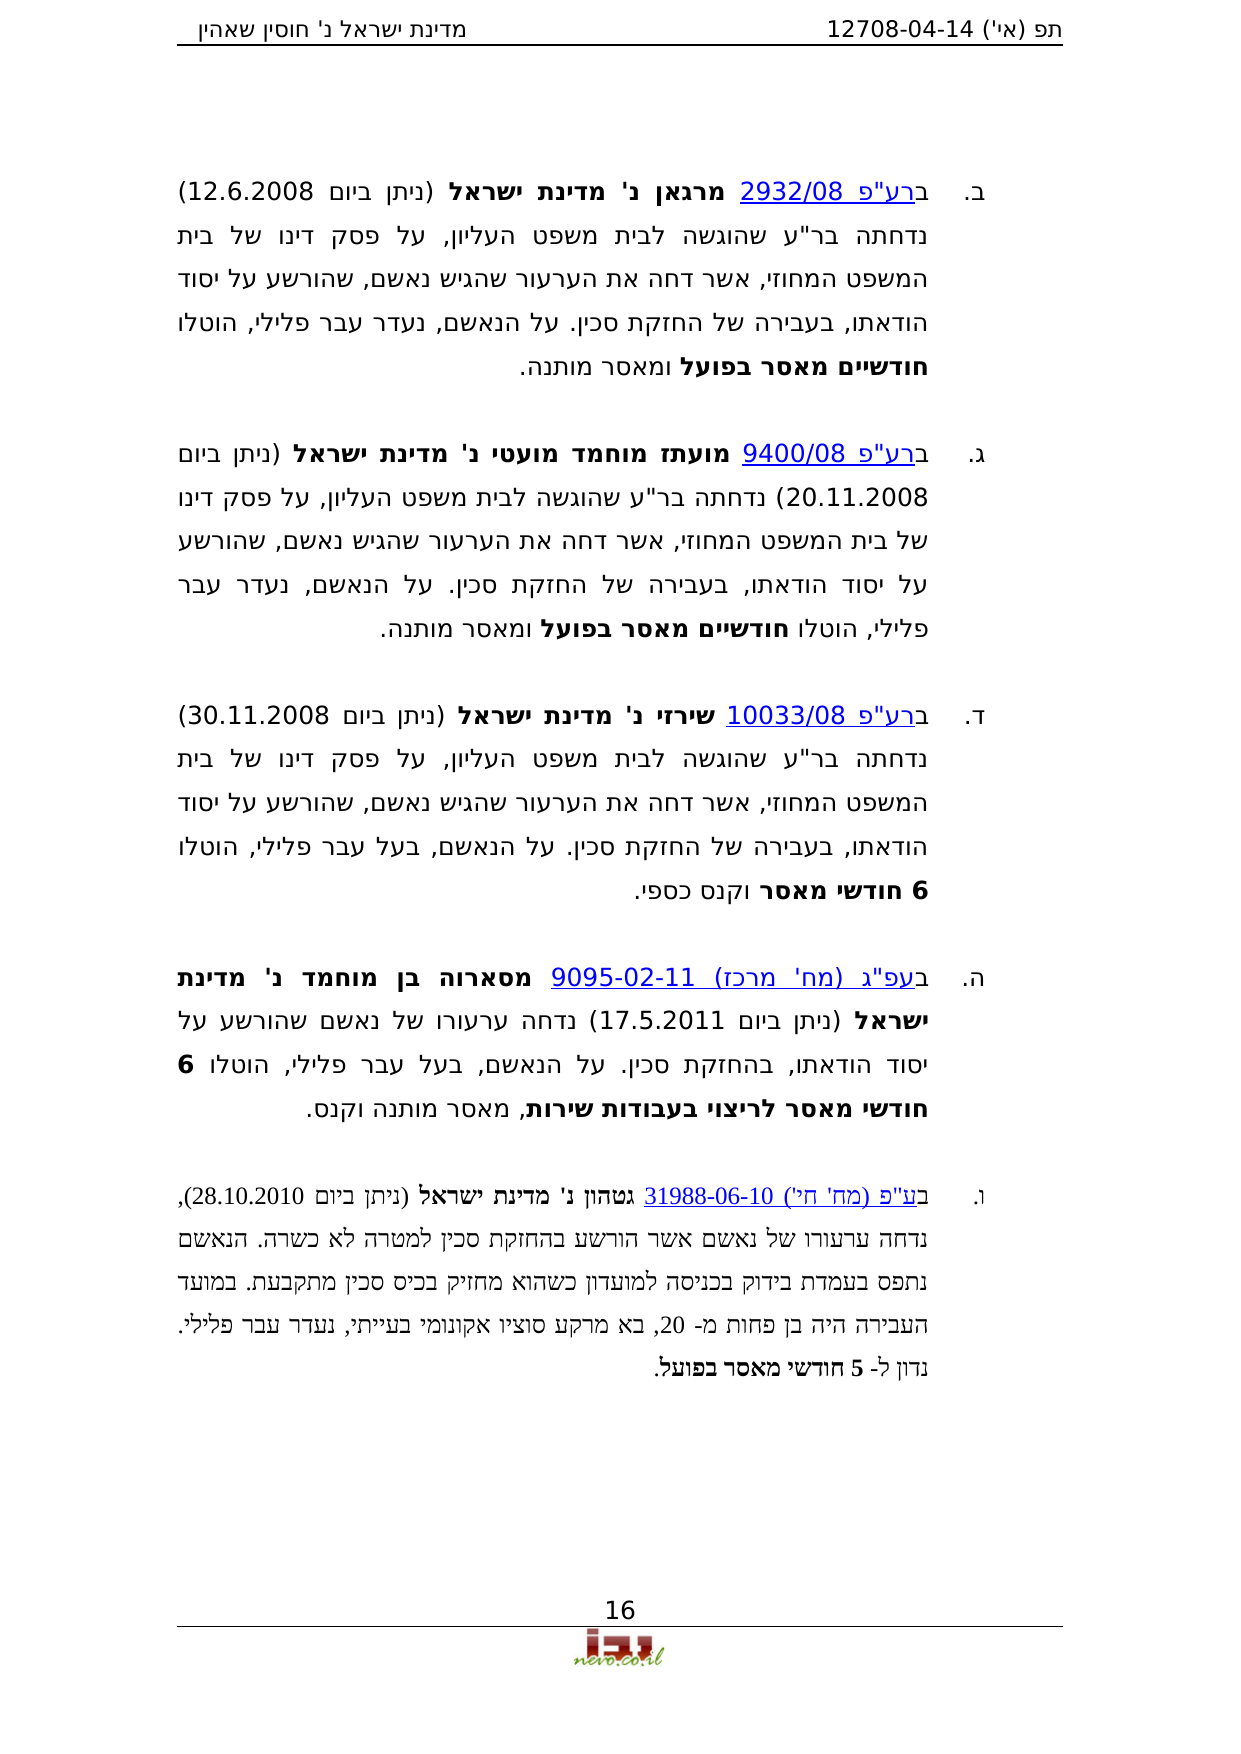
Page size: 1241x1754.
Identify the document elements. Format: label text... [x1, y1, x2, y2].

text ג. ברע"פ 9400/08 מועתז מוחמד מועטי נ' מדינת ישראל (ניתן ביום 20.11.2008) נדחתה בר"ע שהוגשה לבית משפט העליון, על פסק דינו של בית המשפט המחוזי, אשר דחה את הערעור שהגיש נאשם, שהורשע על יסוד הודאתו, בעבירה של החזקת סכין. על הנאשם, נעדר עבר פלילי, הוטלו חודשיים מאסר בפועל ומאסר מותנה. [177, 439, 985, 643]
text ו. בע"פ (מח' חי') 31988-06-10 גטהון נ' מדינת ישראל (ניתן ביום 28.10.2010), נדחה ערעורו של נאשם אשר הורשע בהחזקת סכין למטרה לא כשרה. הנאשם נתפס בעמדת בידוק בכניסה למועדון כשהוא מחזיק בכיס סכין מתקבעת. במועד העבירה היה בן פחות מ- 20, בא מרקע סוציו אקונומי בעייתי, נעדר עבר פלילי. נדון ל- 5 חודשי מאסר בפועל. [177, 1181, 985, 1382]
text ד. ברע"פ 10033/08 שירזי נ' מדינת ישראל (ניתן ביום 30.11.2008) נדחתה בר"ע שהוגשה לבית משפט העליון, על פסק דינו של בית המשפט המחוזי, אשר דחה את הערעור שהגיש נאשם, שהורשע על יסוד הודאתו, בעבירה של החזקת סכין. על הנאשם, בעל עבר פלילי, הוטלו 6 חודשי מאסר וקנס כספי. [177, 701, 985, 905]
text ה. בעפ"ג (מח' מרכז) 9095-02-11 מסארוה בן מוחמד נ' מדינת ישראל (ניתן ביום 17.5.2011) נדחה ערעורו של נאשם שהורשע על יסוד הודאתו, בהחזקת סכין. על הנאשם, בעל עבר פלילי, הוטלו 6 חודשי מאסר לריצוי בעבודות שירות, מאסר מותנה וקנס. [177, 963, 985, 1123]
text ב. ברע"פ 2932/08 מרגאן נ' מדינת ישראל (ניתן ביום 12.6.2008) נדחתה בר"ע שהוגשה לבית משפט העליון, על פסק דינו של בית המשפט המחוזי, אשר דחה את הערעור שהגיש נאשם, שהורשע על יסוד הודאתו, בעבירה של החזקת סכין. על הנאשם, נעדר עבר פלילי, הוטלו חודשיים מאסר בפועל ומאסר מותנה. [177, 177, 985, 381]
picture [574, 1628, 666, 1667]
